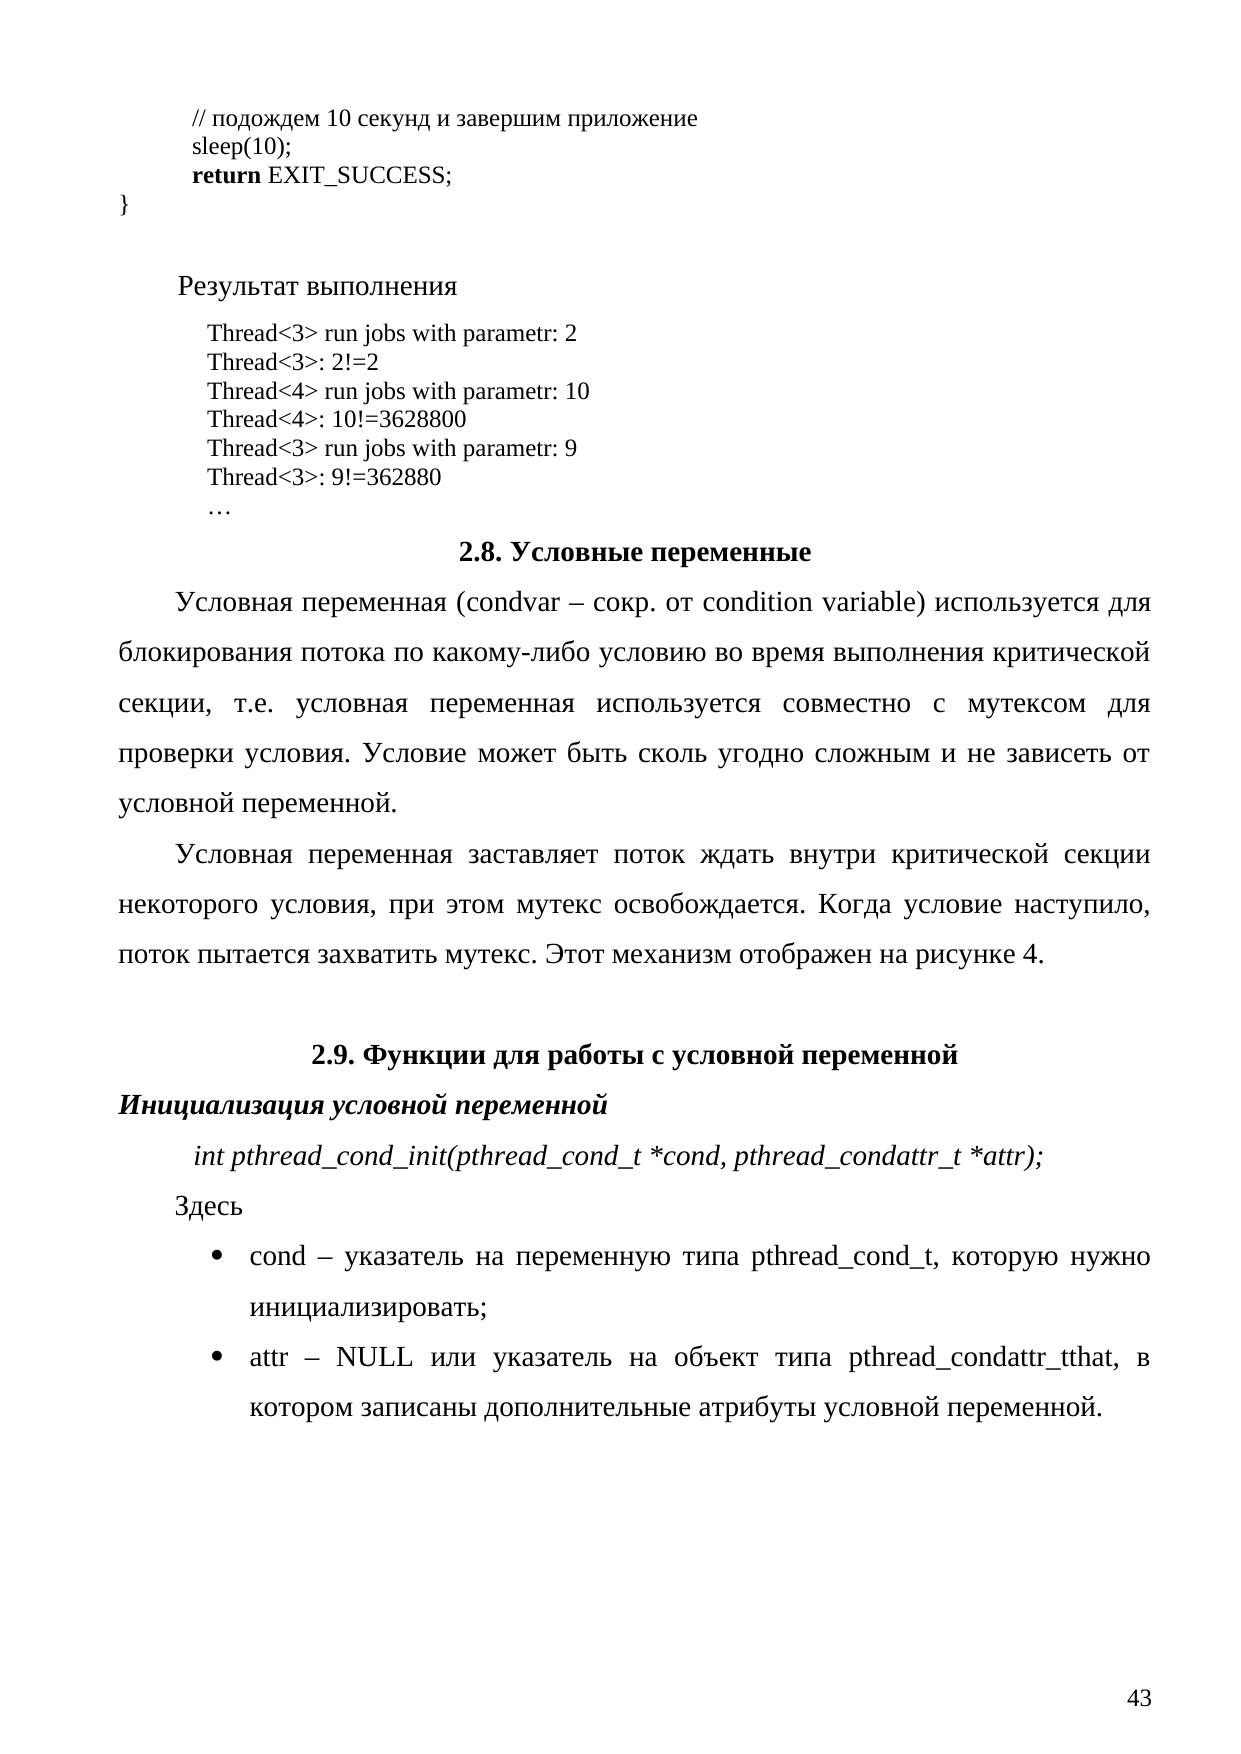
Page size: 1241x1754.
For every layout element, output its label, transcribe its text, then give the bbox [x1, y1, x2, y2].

list cond – указатель на переменную типа pthread_cond_t, которую нужно инициализировать; [212, 1238, 1152, 1322]
list attr – NULL или указатель на объект типа pthread_condattr_tthat, в котором записаны дополнительные атрибуты условной переменной. [212, 1339, 1152, 1423]
text Условная переменная (condvar – сокр. от condition variable) используется для блокирования потока по какому-либо условию во время выполнения критической секции, т.е. условная переменная используется совместно с мутексом для проверки условия. Условие может быть сколь угодно сложным и не зависеть от условной переменной. [118, 584, 1152, 819]
subtitle 2.9. Функции для работы с условной переменной [118, 1037, 1152, 1071]
text Инициализация условной переменной [118, 1087, 1152, 1121]
text sleep(10); [118, 131, 1152, 160]
subtitle 2.8. Условные переменные [118, 534, 1152, 567]
text Результат выполнения [118, 268, 1152, 301]
text int pthread_cond_init(pthread_cond_t *cond, pthread_condattr_t *attr); [118, 1138, 1152, 1171]
text Thread<4> run jobs with parametr: 10 [118, 376, 1152, 404]
text Thread<3> run jobs with parametr: 2 [118, 318, 1152, 347]
text Thread<3>: 2!=2 [118, 347, 1152, 376]
text Thread<3>: 9!=362880 [118, 462, 1152, 491]
text … [118, 491, 1152, 519]
text return EXIT_SUCCESS; [118, 160, 1152, 189]
text Здесь [174, 1188, 1152, 1221]
text Условная переменная заставляет поток ждать внутри критической секции некоторого условия, при этом мутекс освобождается. Когда условие наступило, поток пытается захватить мутекс. Этот механизм отображен на рисунке 4. [118, 836, 1152, 970]
text // подождем 10 секунд и завершим приложение [118, 103, 1152, 131]
text } [118, 189, 1152, 218]
text Thread<4>: 10!=3628800 [118, 404, 1152, 433]
text Thread<3> run jobs with parametr: 9 [118, 433, 1152, 462]
